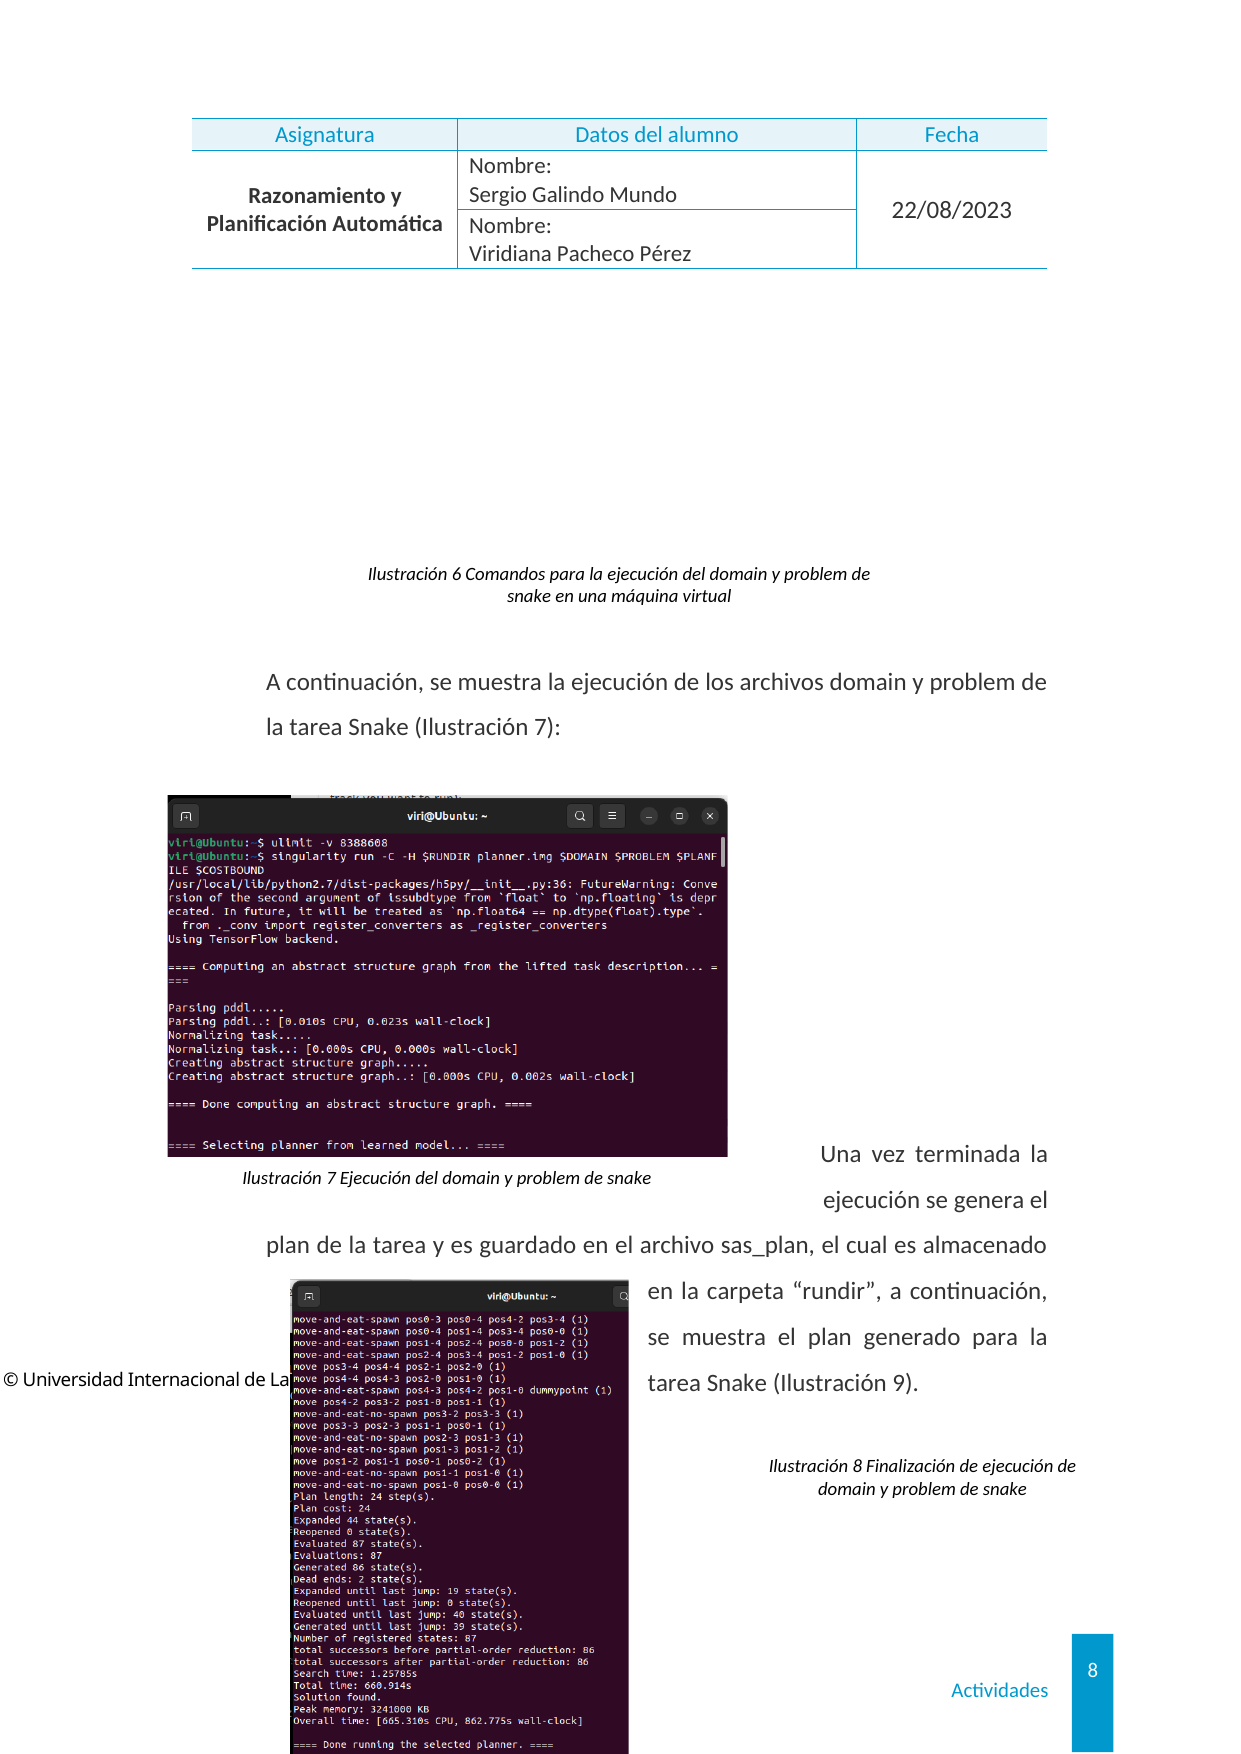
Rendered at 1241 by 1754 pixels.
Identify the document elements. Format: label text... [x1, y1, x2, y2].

picture [290, 1279, 629, 1754]
text Una vez terminada la ejecución se genera el plan de la tarea y es guardado en el archivo sas_plan, el cual es almacenado en la carpeta “rundir”, a continuación, se muestra el plan generado para la tarea Snake (Ilustración 9). [266, 1138, 1048, 1397]
text A continuación, se muestra la ejecución de los archivos domain y problem de la tarea Snake (Ilustración 7): [266, 666, 1048, 742]
picture [167, 795, 728, 1157]
